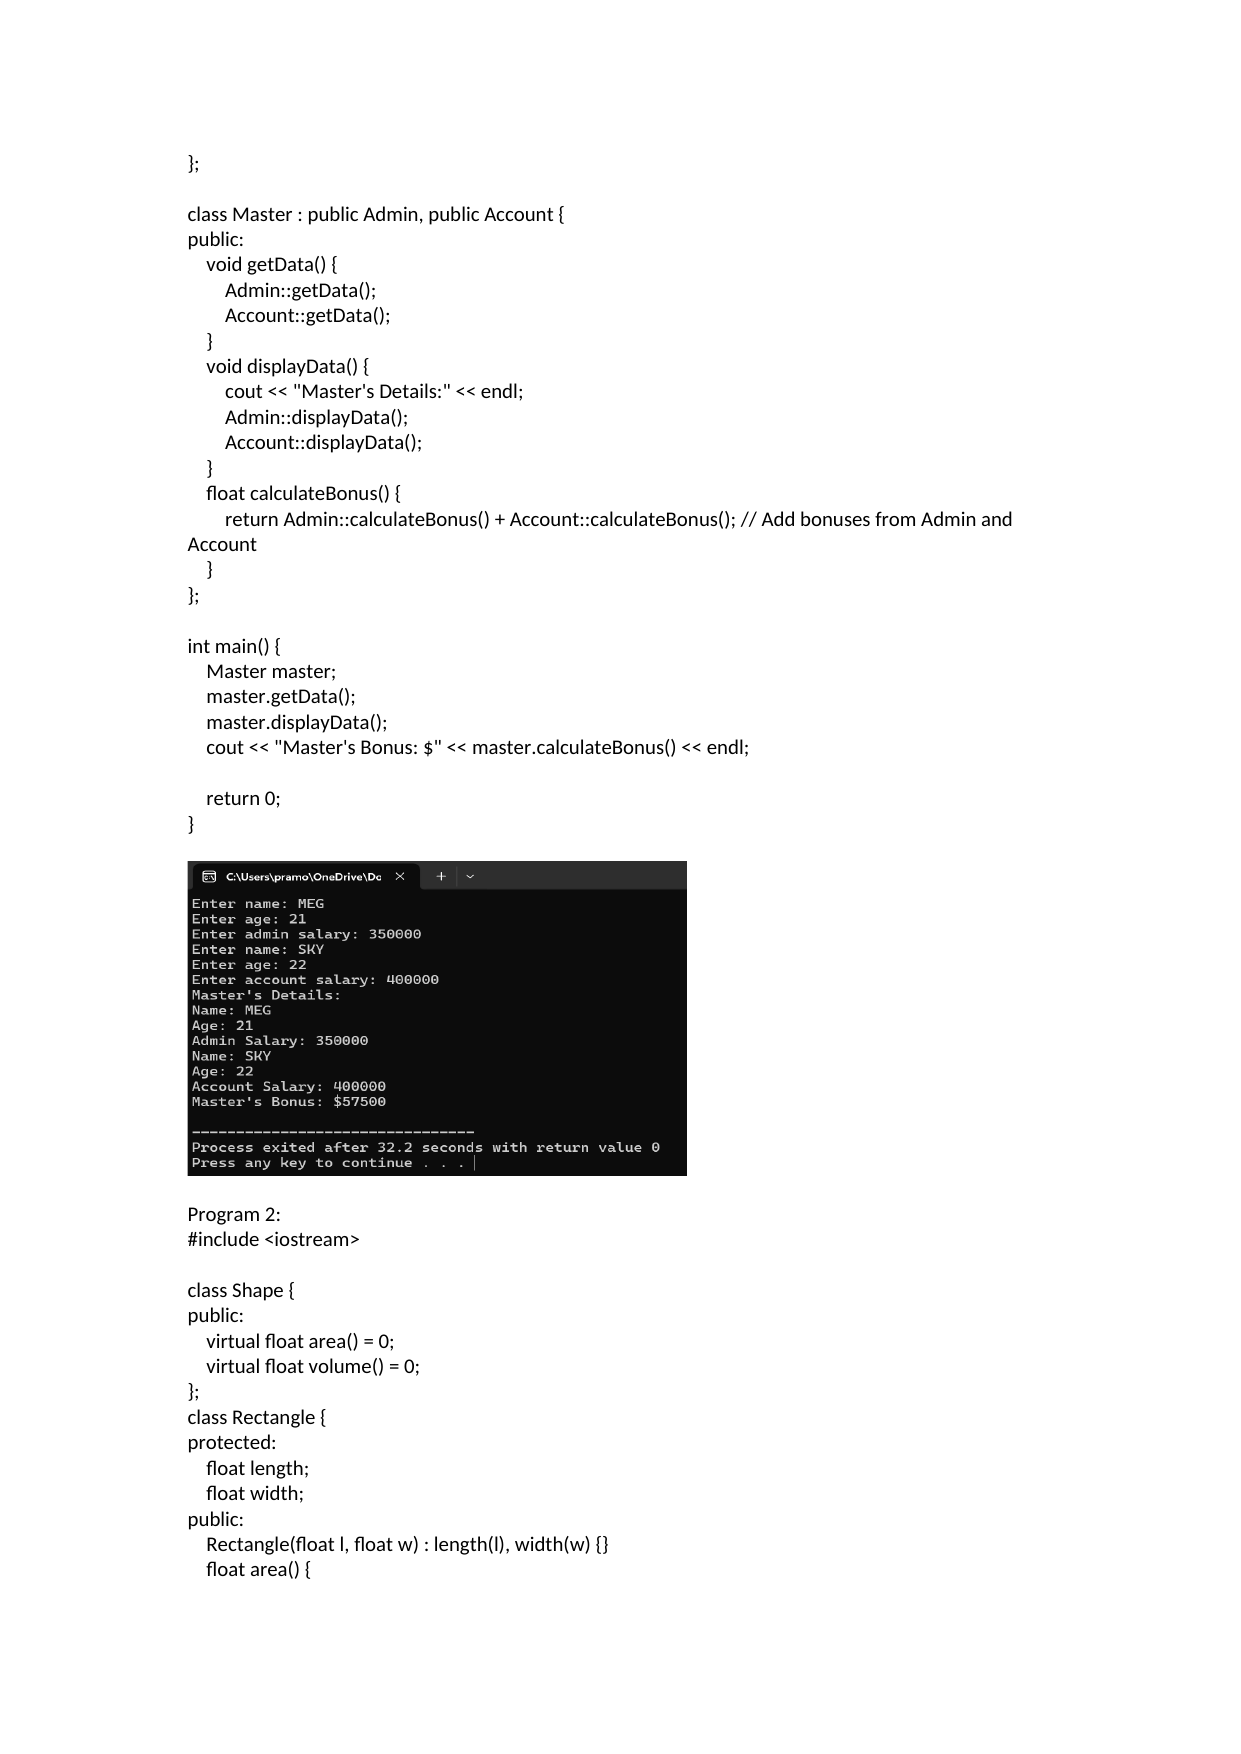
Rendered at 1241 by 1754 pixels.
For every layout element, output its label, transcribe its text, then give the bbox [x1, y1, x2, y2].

text } [187, 811, 1053, 836]
text float area() { [187, 1557, 1053, 1582]
text }; [187, 1379, 1053, 1404]
text public: [187, 1506, 1053, 1531]
text int main() { [187, 633, 1053, 658]
text float calculateBonus() { [187, 480, 1053, 506]
text float width; [187, 1480, 1053, 1506]
text }; [187, 150, 1053, 175]
text void displayData() { [187, 353, 1053, 379]
text cout << "Master's Bonus: $" << master.calculateBonus() << endl; [187, 734, 1053, 760]
text Program 2: [187, 1201, 1053, 1226]
text virtual float volume() = 0; [187, 1353, 1053, 1379]
text Admin::getData(); [187, 277, 1053, 302]
text cout << "Master's Details:" << endl; [187, 379, 1053, 404]
text master.displayData(); [187, 709, 1053, 734]
text public: [187, 226, 1053, 252]
text #include <iostream> [187, 1226, 1053, 1252]
text } [187, 455, 1053, 480]
text return 0; [187, 785, 1053, 811]
text public: [187, 1302, 1053, 1328]
text Account::getData(); [187, 302, 1053, 328]
text class Shape { [187, 1277, 1053, 1302]
text class Master : public Admin, public Account { [187, 201, 1053, 226]
text } [187, 557, 1053, 582]
text master.getData(); [187, 684, 1053, 709]
text float length; [187, 1455, 1053, 1480]
text void getData() { [187, 252, 1053, 277]
text return Admin::calculateBonus() + Account::calculateBonus(); // Add bonuses from Admin and Account [187, 506, 1053, 557]
text Master master; [187, 658, 1053, 684]
text Rectangle(float l, float w) : length(l), width(w) {} [187, 1531, 1053, 1557]
text class Rectangle { [187, 1404, 1053, 1429]
text } [187, 328, 1053, 353]
text Admin::displayData(); [187, 404, 1053, 429]
text protected: [187, 1429, 1053, 1455]
text Account::displayData(); [187, 429, 1053, 455]
text }; [187, 582, 1053, 607]
text virtual float area() = 0; [187, 1328, 1053, 1353]
picture [187, 861, 687, 1176]
